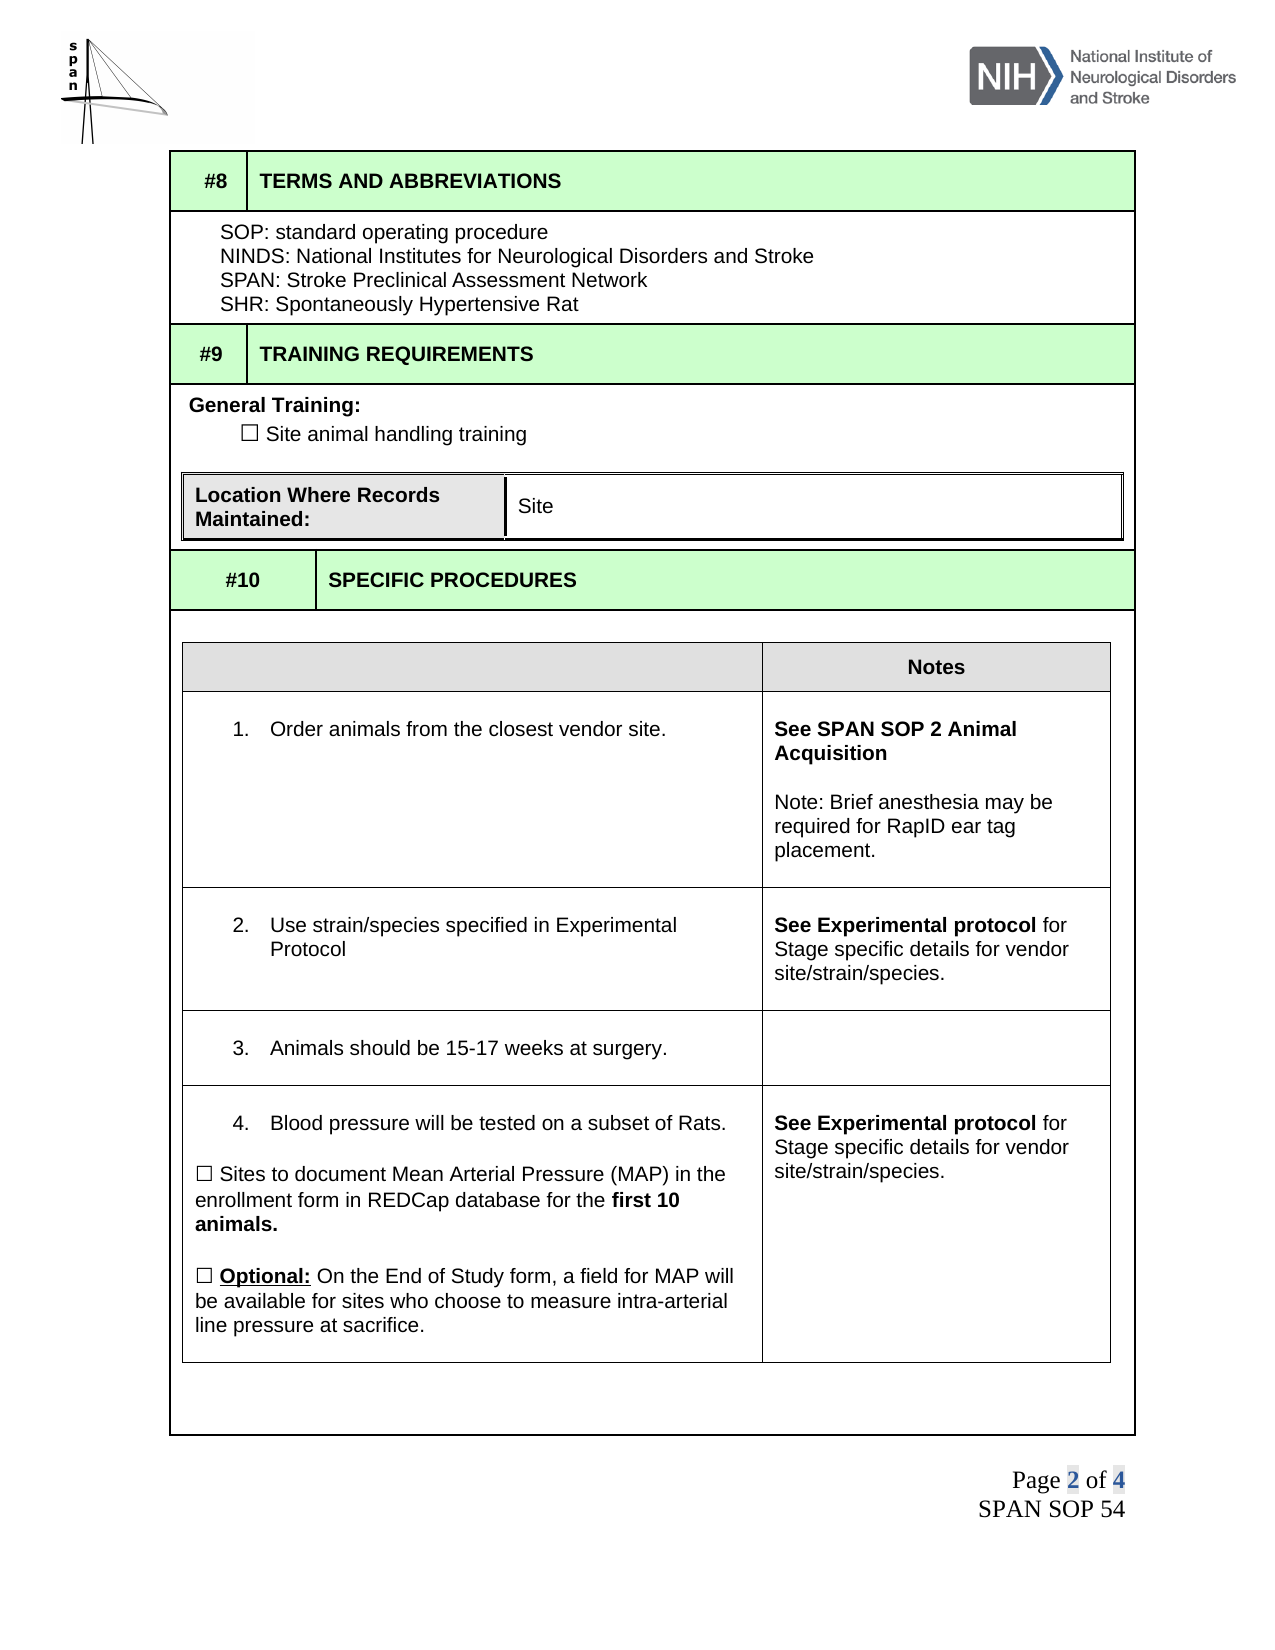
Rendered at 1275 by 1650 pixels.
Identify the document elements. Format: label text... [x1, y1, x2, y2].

table_cell #8 [171, 152, 246, 210]
table_cell [171, 611, 1134, 1434]
picture [61, 31, 255, 144]
table_cell SPECIFIC PROCEDURES [317, 551, 1134, 609]
table_cell General Training: Site animal handling training [171, 385, 1134, 549]
table_cell #10 [171, 551, 315, 609]
table_cell #9 [171, 325, 246, 383]
table_cell SOP: standard operating procedure NINDS: National Institutes for Neurological Disorders and Stroke SPAN: Stroke Preclinical Assessment Network SHR: Spontaneously Hypertensive Rat [171, 212, 1134, 323]
table_cell TERMS AND ABBREVIATIONS [248, 152, 1134, 210]
table_cell TRAINING REQUIREMENTS [248, 325, 1134, 383]
picture [965, 42, 1238, 105]
